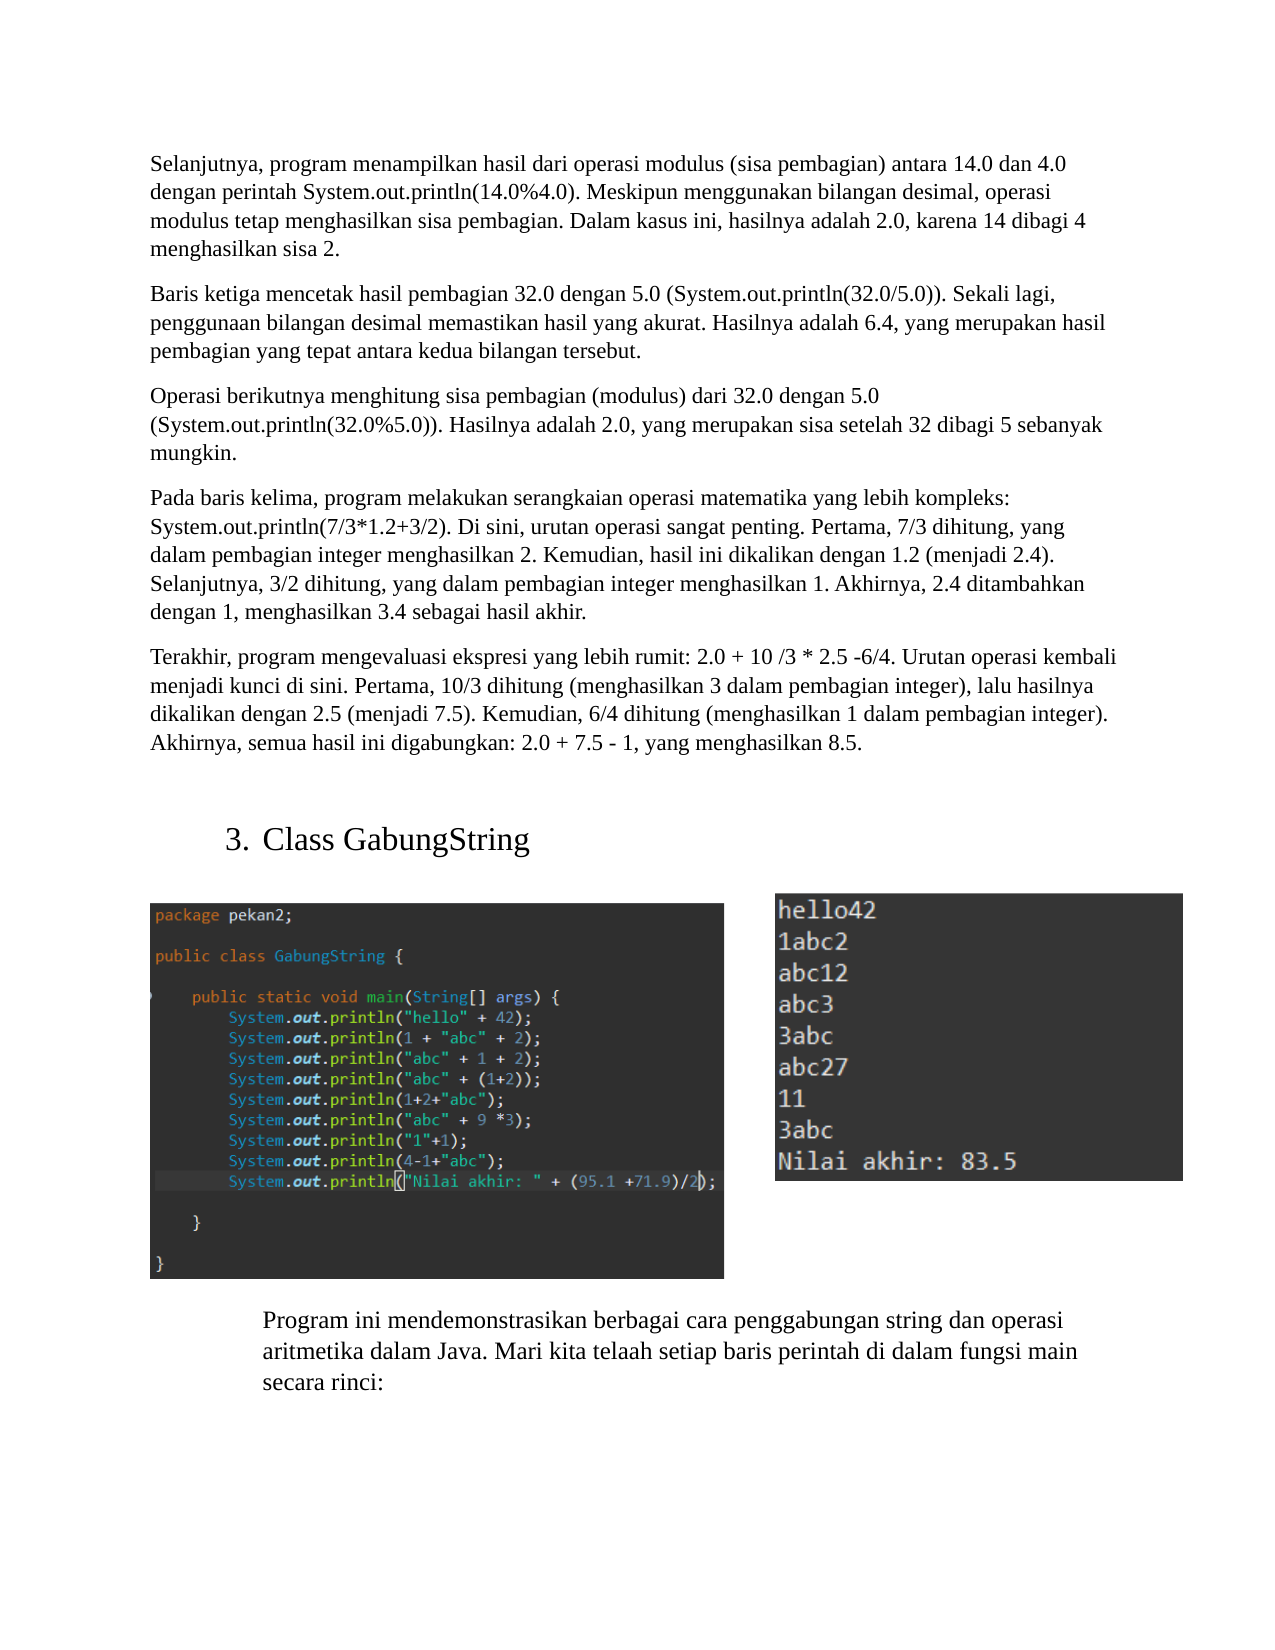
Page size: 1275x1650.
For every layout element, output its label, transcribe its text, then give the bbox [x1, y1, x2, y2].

text Terakhir, program mengevaluasi ekspresi yang lebih rumit: 2.0 + 10 /3 * 2.5 -6/4. Urutan operasi kembali menjadi kunci di sini. Pertama, 10/3 dihitung (menghasilkan 3 dalam pembagian integer), lalu hasilnya dikalikan dengan 2.5 (menjadi 7.5). Kemudian, 6/4 dihitung (menghasilkan 1 dalam pembagian integer). Akhirnya, semua hasil ini digabungkan: 2.0 + 7.5 - 1, yang menghasilkan 8.5. [150, 643, 1125, 755]
text Operasi berikutnya menghitung sisa pembagian (modulus) dari 32.0 dengan 5.0 (System.out.println(32.0%5.0)). Hasilnya adalah 2.0, yang merupakan sisa setelah 32 dibagi 5 sebanyak mungkin. [150, 382, 1125, 466]
picture [775, 892, 1183, 1181]
text Pada baris kelima, program melakukan serangkaian operasi matematika yang lebih kompleks: System.out.println(7/3*1.2+3/2). Di sini, urutan operasi sangat penting. Pertama, 7/3 dihitung, yang dalam pembagian integer menghasilkan 2. Kemudian, hasil ini dikalikan dengan 1.2 (menjadi 2.4). Selanjutnya, 3/2 dihitung, yang dalam pembagian integer menghasilkan 1. Akhirnya, 2.4 ditambahkan dengan 1, menghasilkan 3.4 sebagai hasil akhir. [150, 484, 1125, 624]
text Selanjutnya, program menampilkan hasil dari operasi modulus (sisa pembagian) antara 14.0 dan 4.0 dengan perintah System.out.println(14.0%4.0). Meskipun menggunakan bilangan desimal, operasi modulus tetap menghasilkan sisa pembagian. Dalam kasus ini, hasilnya adalah 2.0, karena 14 dibagi 4 menghasilkan sisa 2. [150, 150, 1125, 262]
text Baris ketiga mencetak hasil pembagian 32.0 dengan 5.0 (System.out.println(32.0/5.0)). Sekali lagi, penggunaan bilangan desimal memastikan hasil yang akurat. Hasilnya adalah 6.4, yang merupakan hasil pembagian yang tepat antara kedua bilangan tersebut. [150, 280, 1125, 364]
picture [150, 903, 725, 1279]
list Class GabungString [225, 819, 1125, 857]
list Program ini mendemonstrasikan berbagai cara penggabungan string dan operasi aritmetika dalam Java. Mari kita telaah setiap baris perintah di dalam fungsi main secara rinci: [262, 1305, 1125, 1396]
